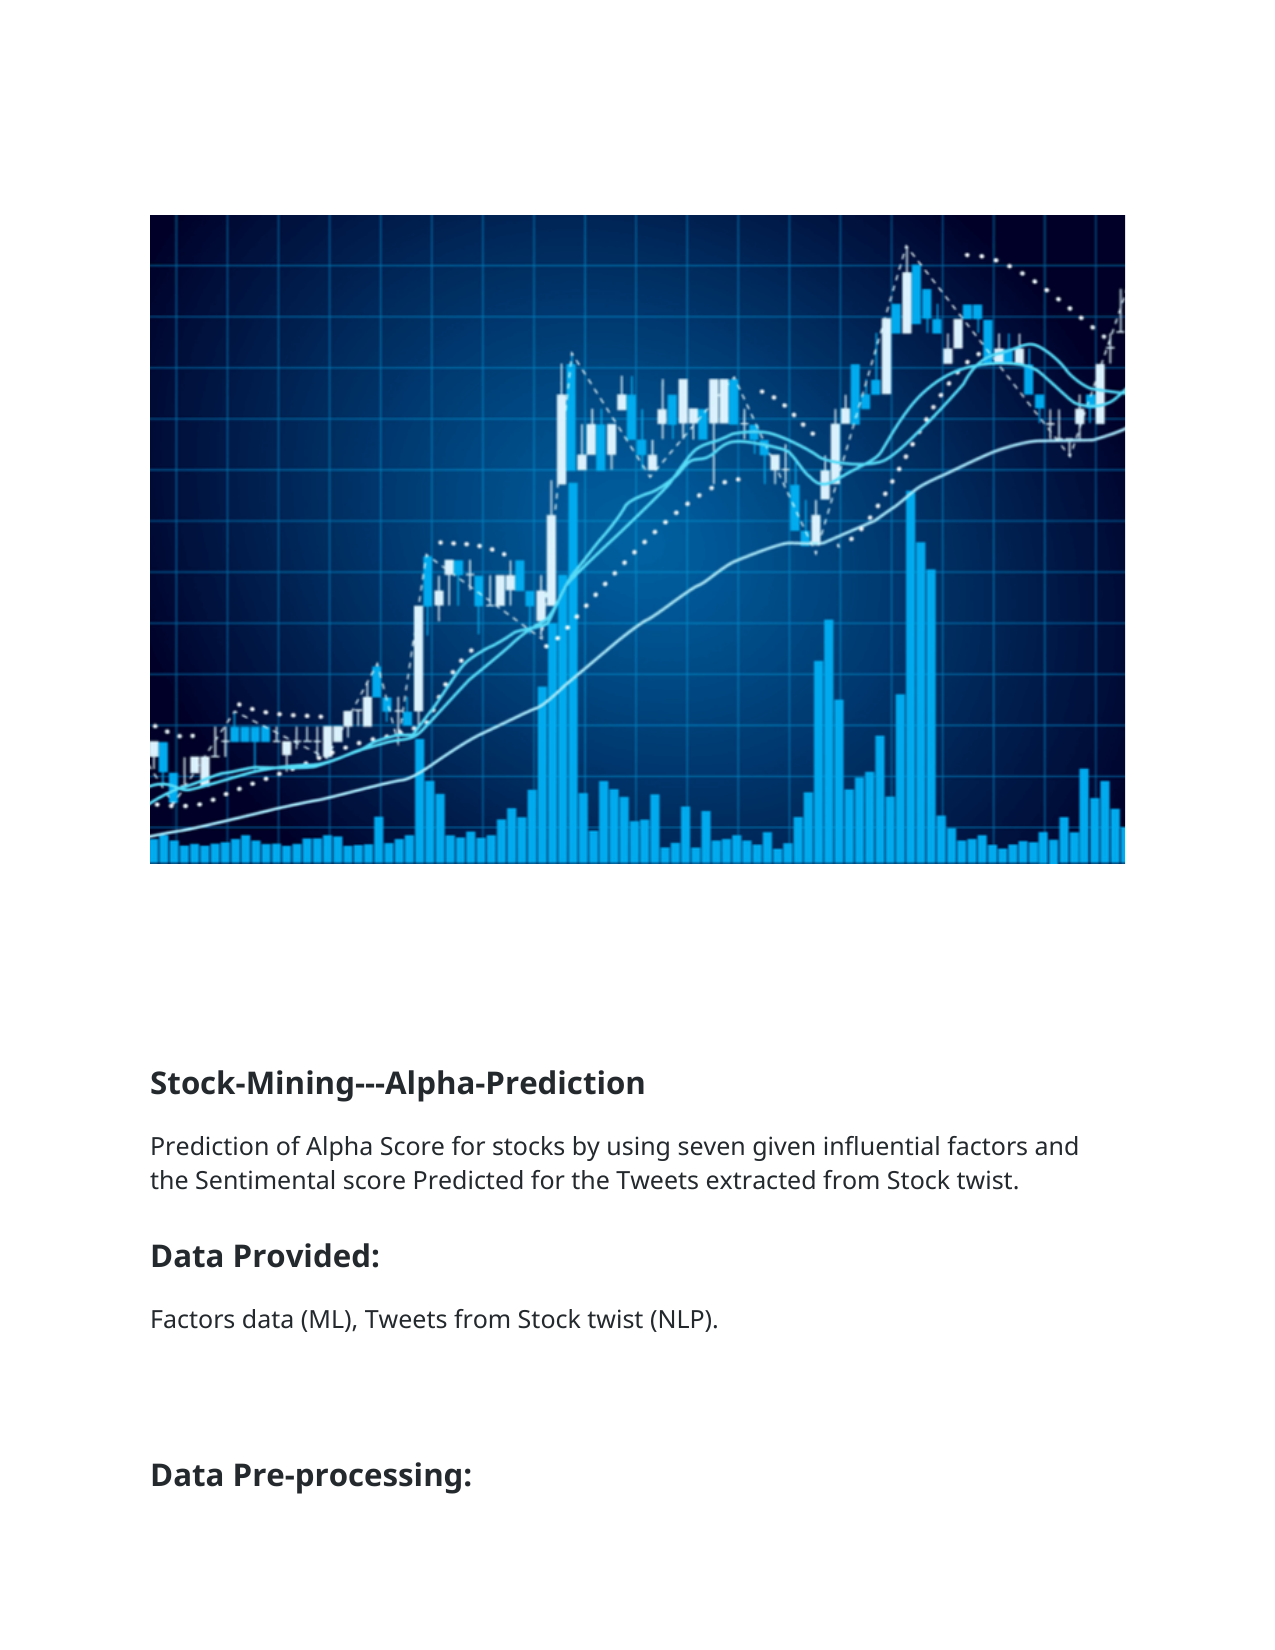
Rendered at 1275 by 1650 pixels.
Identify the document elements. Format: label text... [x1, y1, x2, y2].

text Prediction of Alpha Score for stocks by using seven given influential factors and the Sentimental score Predicted for the Tweets extracted from Stock twist. [150, 1128, 1125, 1197]
picture [150, 215, 1125, 848]
text Factors data (ML), Tweets from Stock twist (NLP). [150, 1302, 1125, 1336]
text Data Pre-processing: [150, 1453, 1125, 1496]
text Stock-Mining---Alpha-Prediction [150, 1061, 1125, 1103]
text Data Provided: [150, 1234, 1125, 1277]
